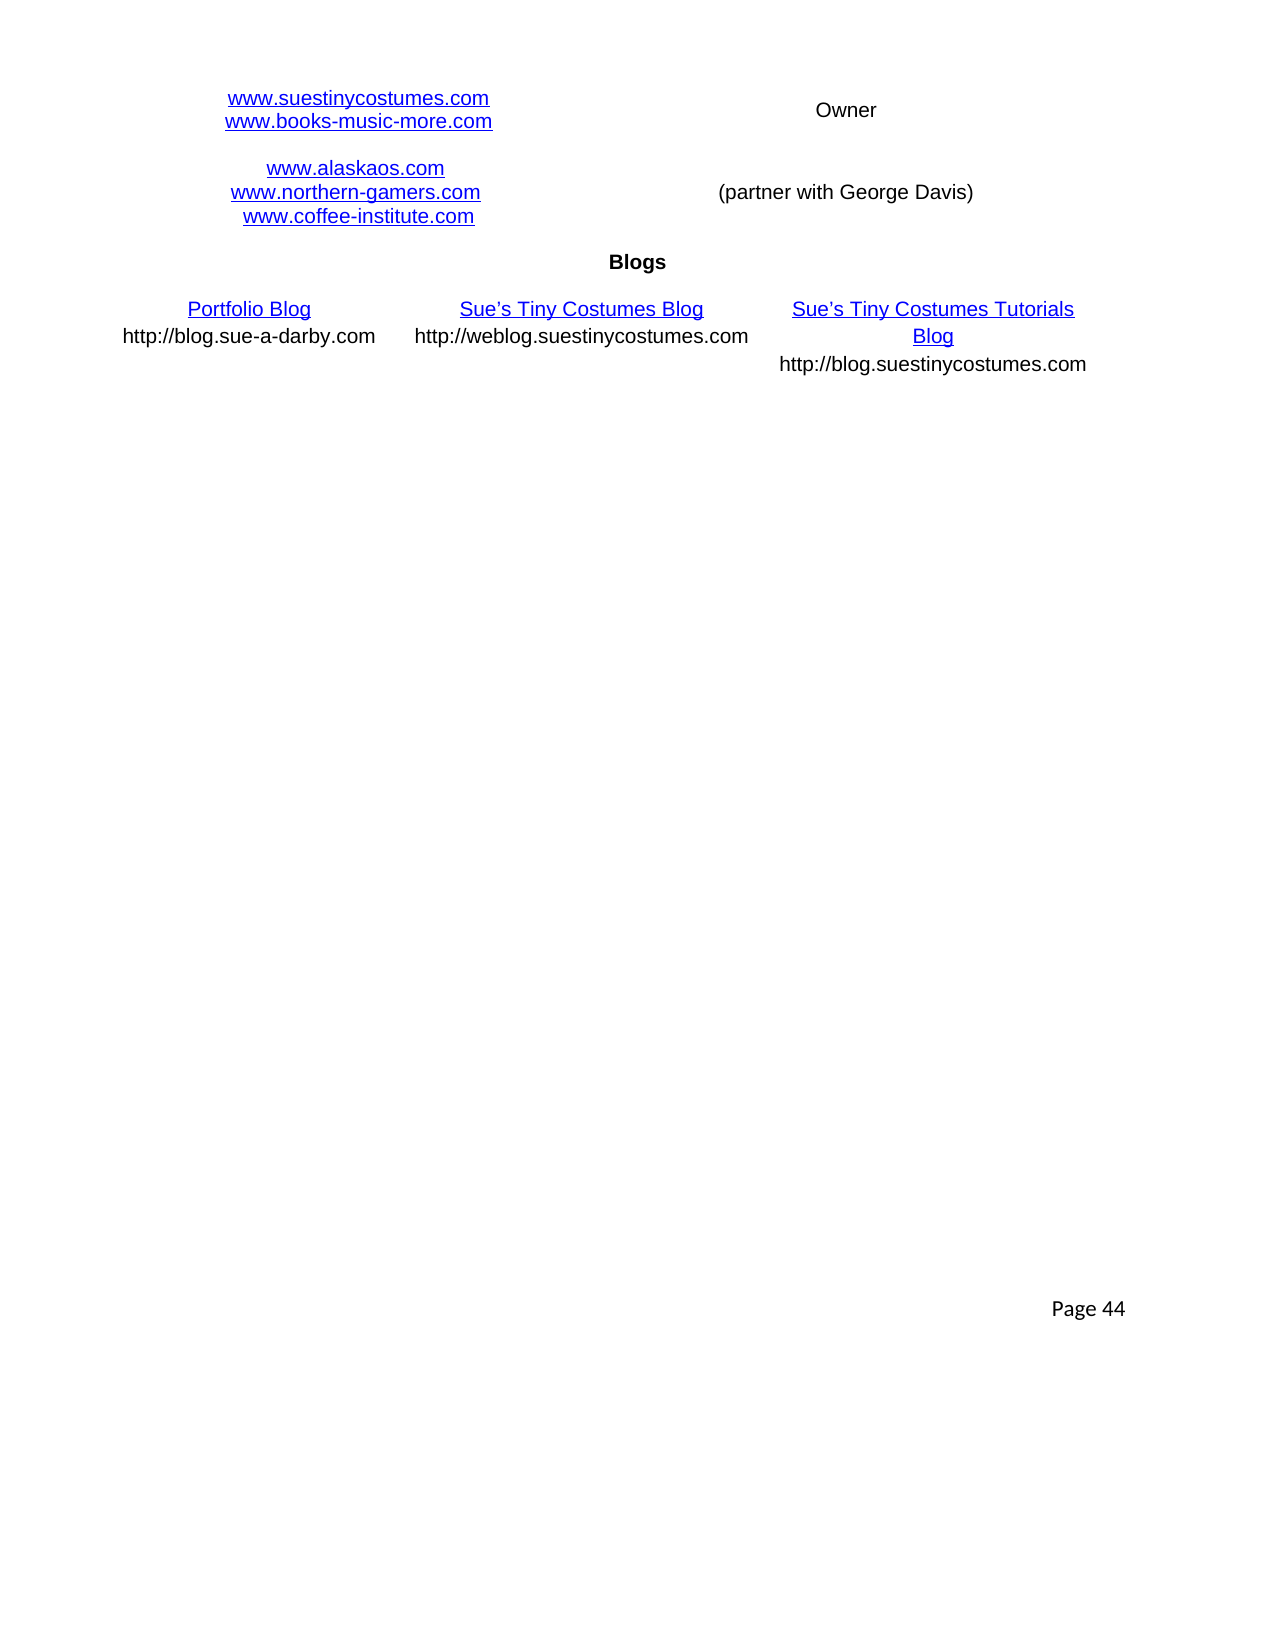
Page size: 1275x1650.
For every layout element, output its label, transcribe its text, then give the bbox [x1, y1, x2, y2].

table_header www.suestinycostumes.com www.books-music-more.com [115, 75, 602, 145]
text Blogs [150, 250, 1125, 274]
table_header Sue’s Tiny Costumes Blog http://weblog.suestinycostumes.com [395, 286, 768, 391]
table_header Portfolio Blog http://blog.sue-a-darby.com [103, 286, 395, 391]
table_cell www.alaskaos.com www.northern-gamers.com www.coffee-institute.com [115, 145, 602, 239]
table_cell (partner with George Davis) [602, 145, 1090, 239]
table_header Owner [602, 75, 1090, 145]
table_header Sue’s Tiny Costumes Tutorials Blog http://blog.suestinycostumes.com [768, 286, 1098, 391]
